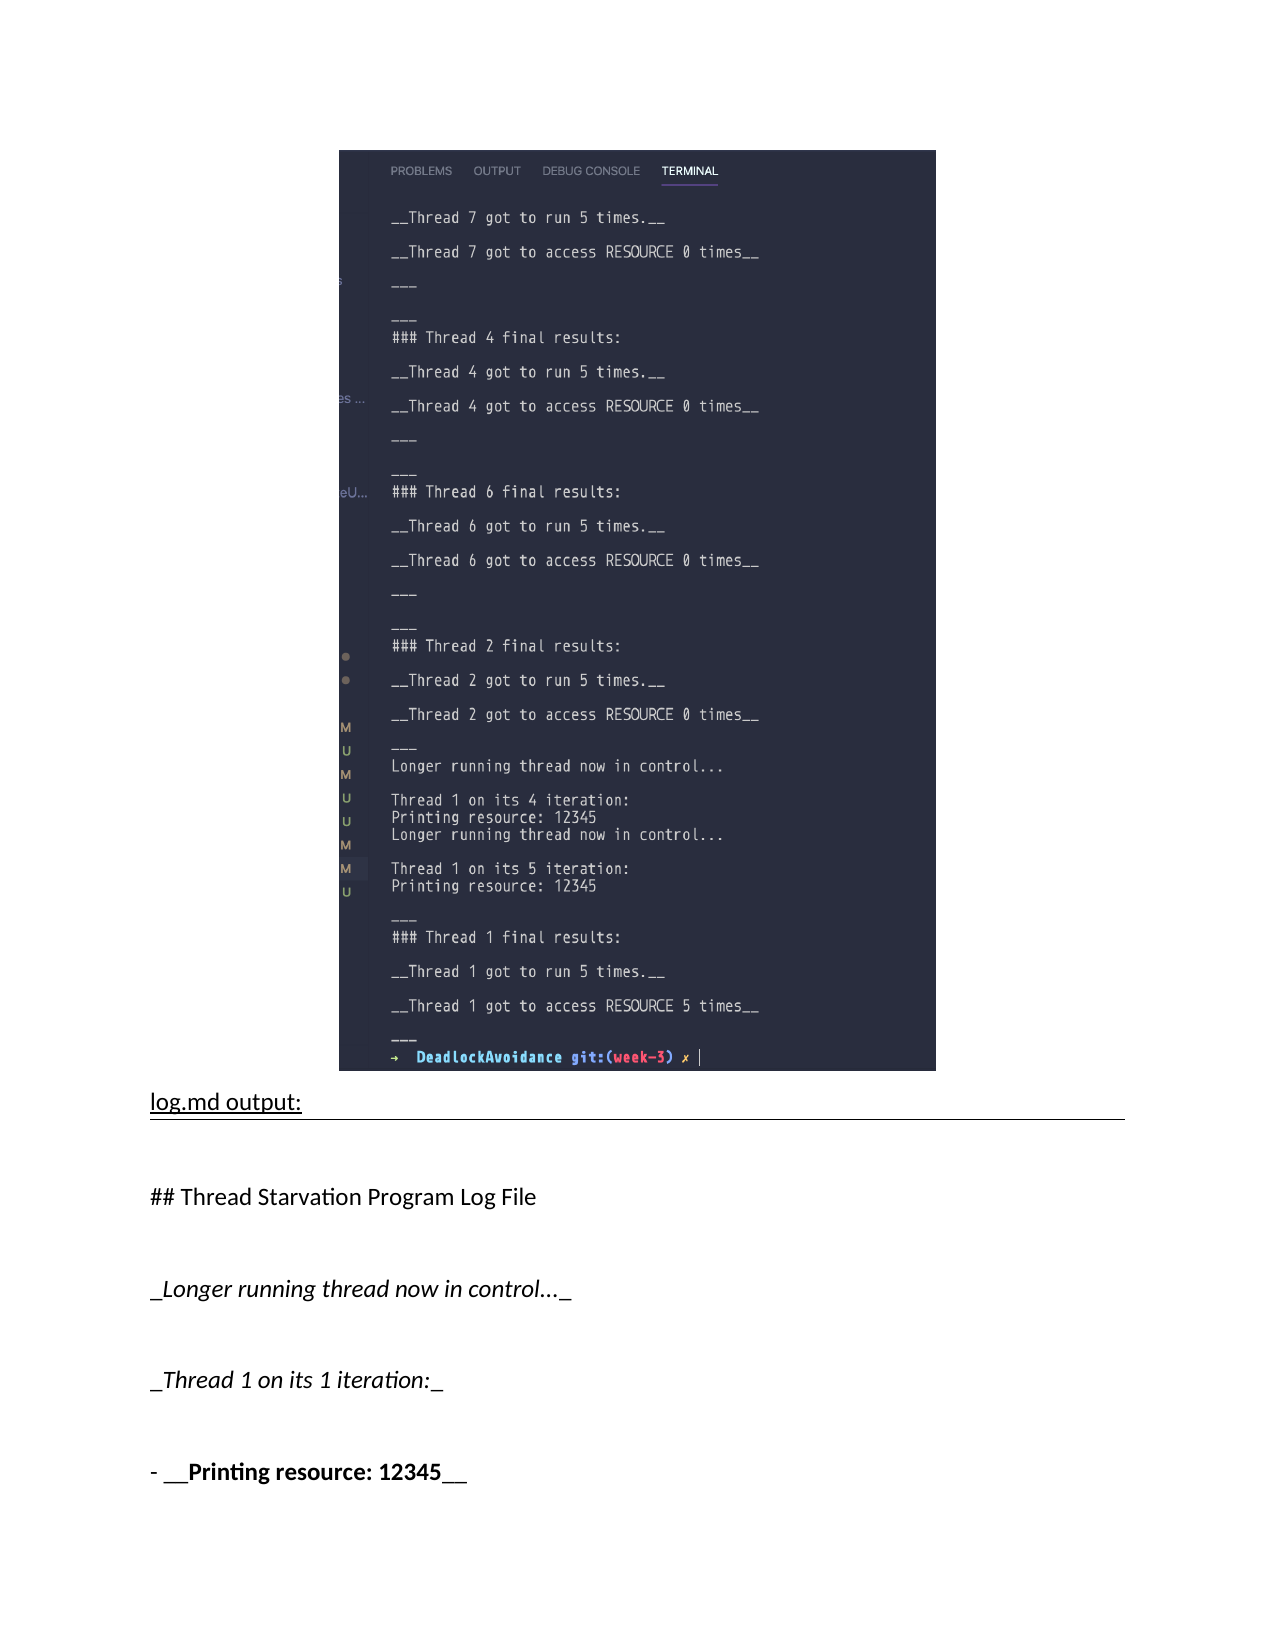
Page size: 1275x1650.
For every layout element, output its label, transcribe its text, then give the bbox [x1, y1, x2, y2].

text log.md output: [150, 1086, 1125, 1119]
text _Longer running thread now in control..._ [150, 1273, 1125, 1303]
text - __Printing resource: 12345__ [150, 1456, 1125, 1486]
picture [339, 150, 936, 1071]
text ## Thread Starvation Program Log File [150, 1181, 1125, 1212]
text _Thread 1 on its 1 iteration:_ [150, 1364, 1125, 1395]
